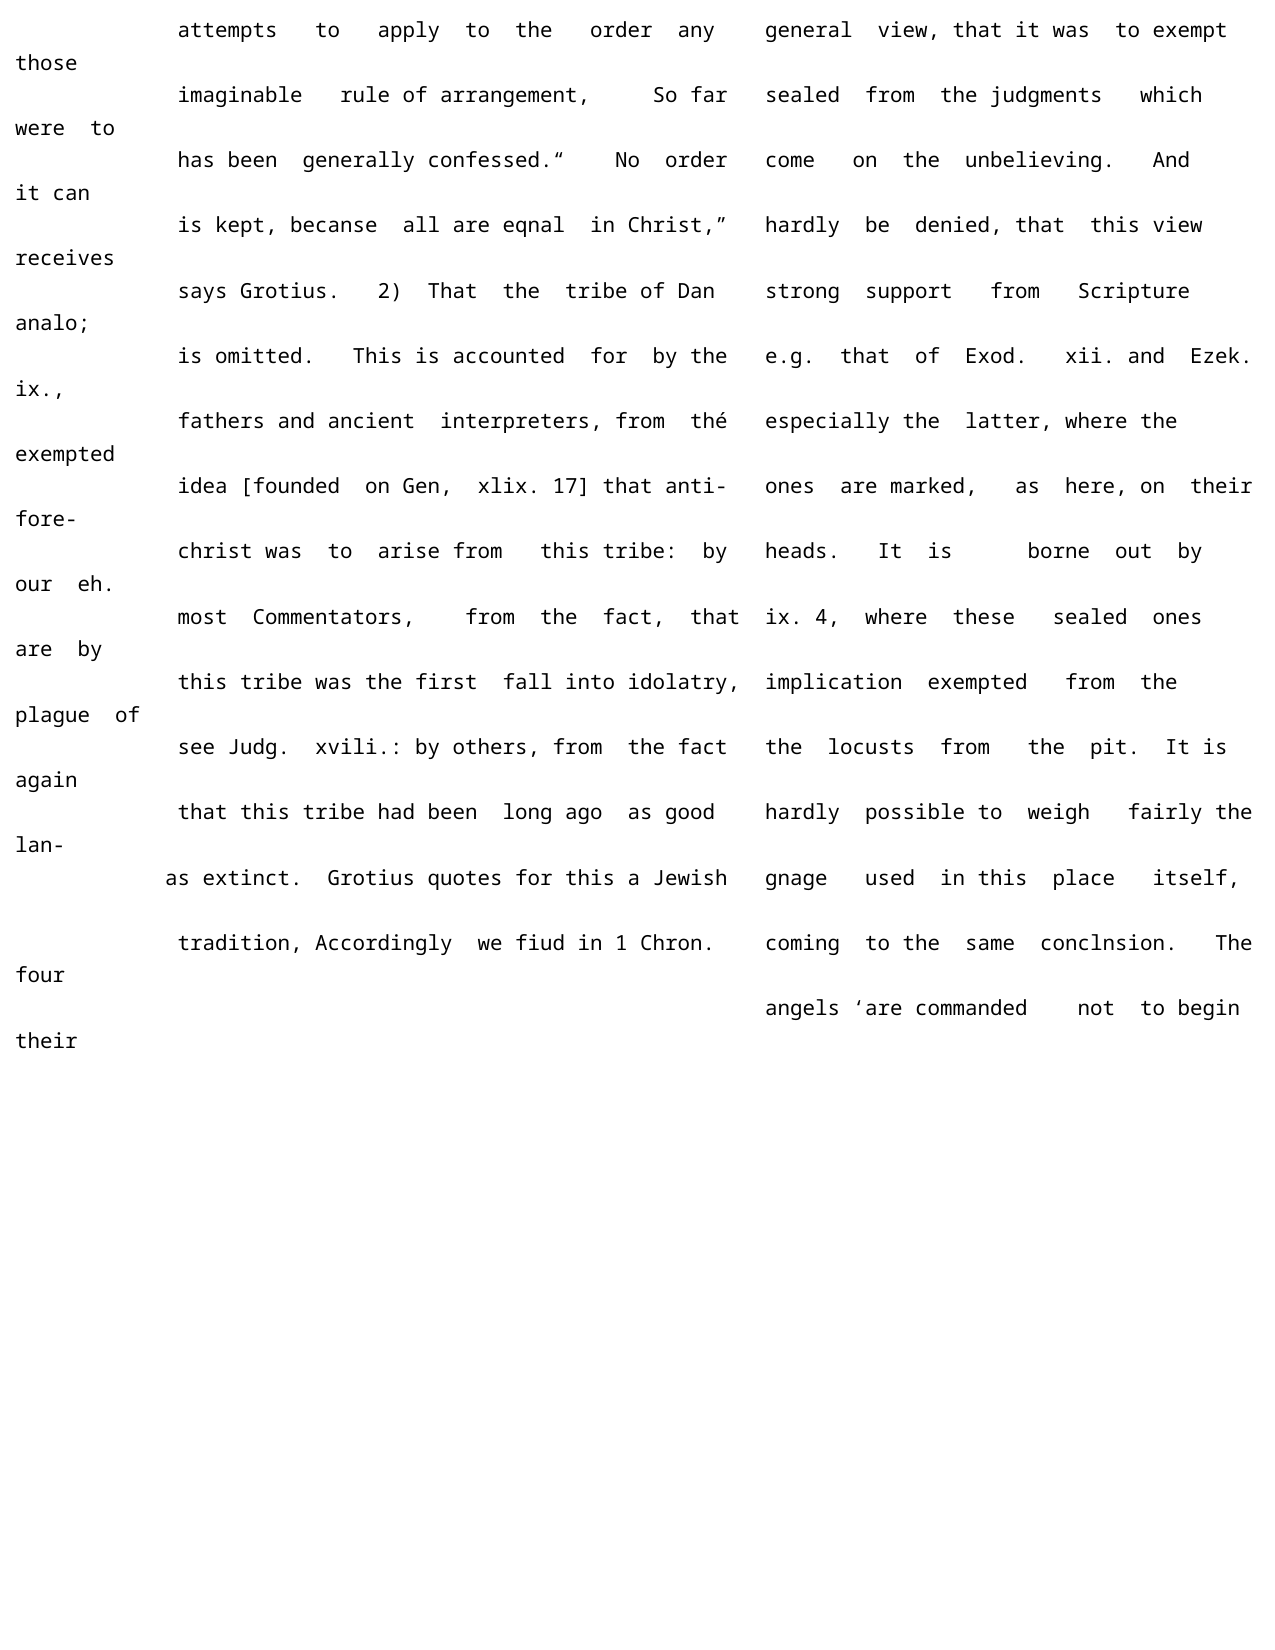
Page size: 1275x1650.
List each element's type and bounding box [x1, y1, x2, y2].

text [15, 15, 1260, 1149]
